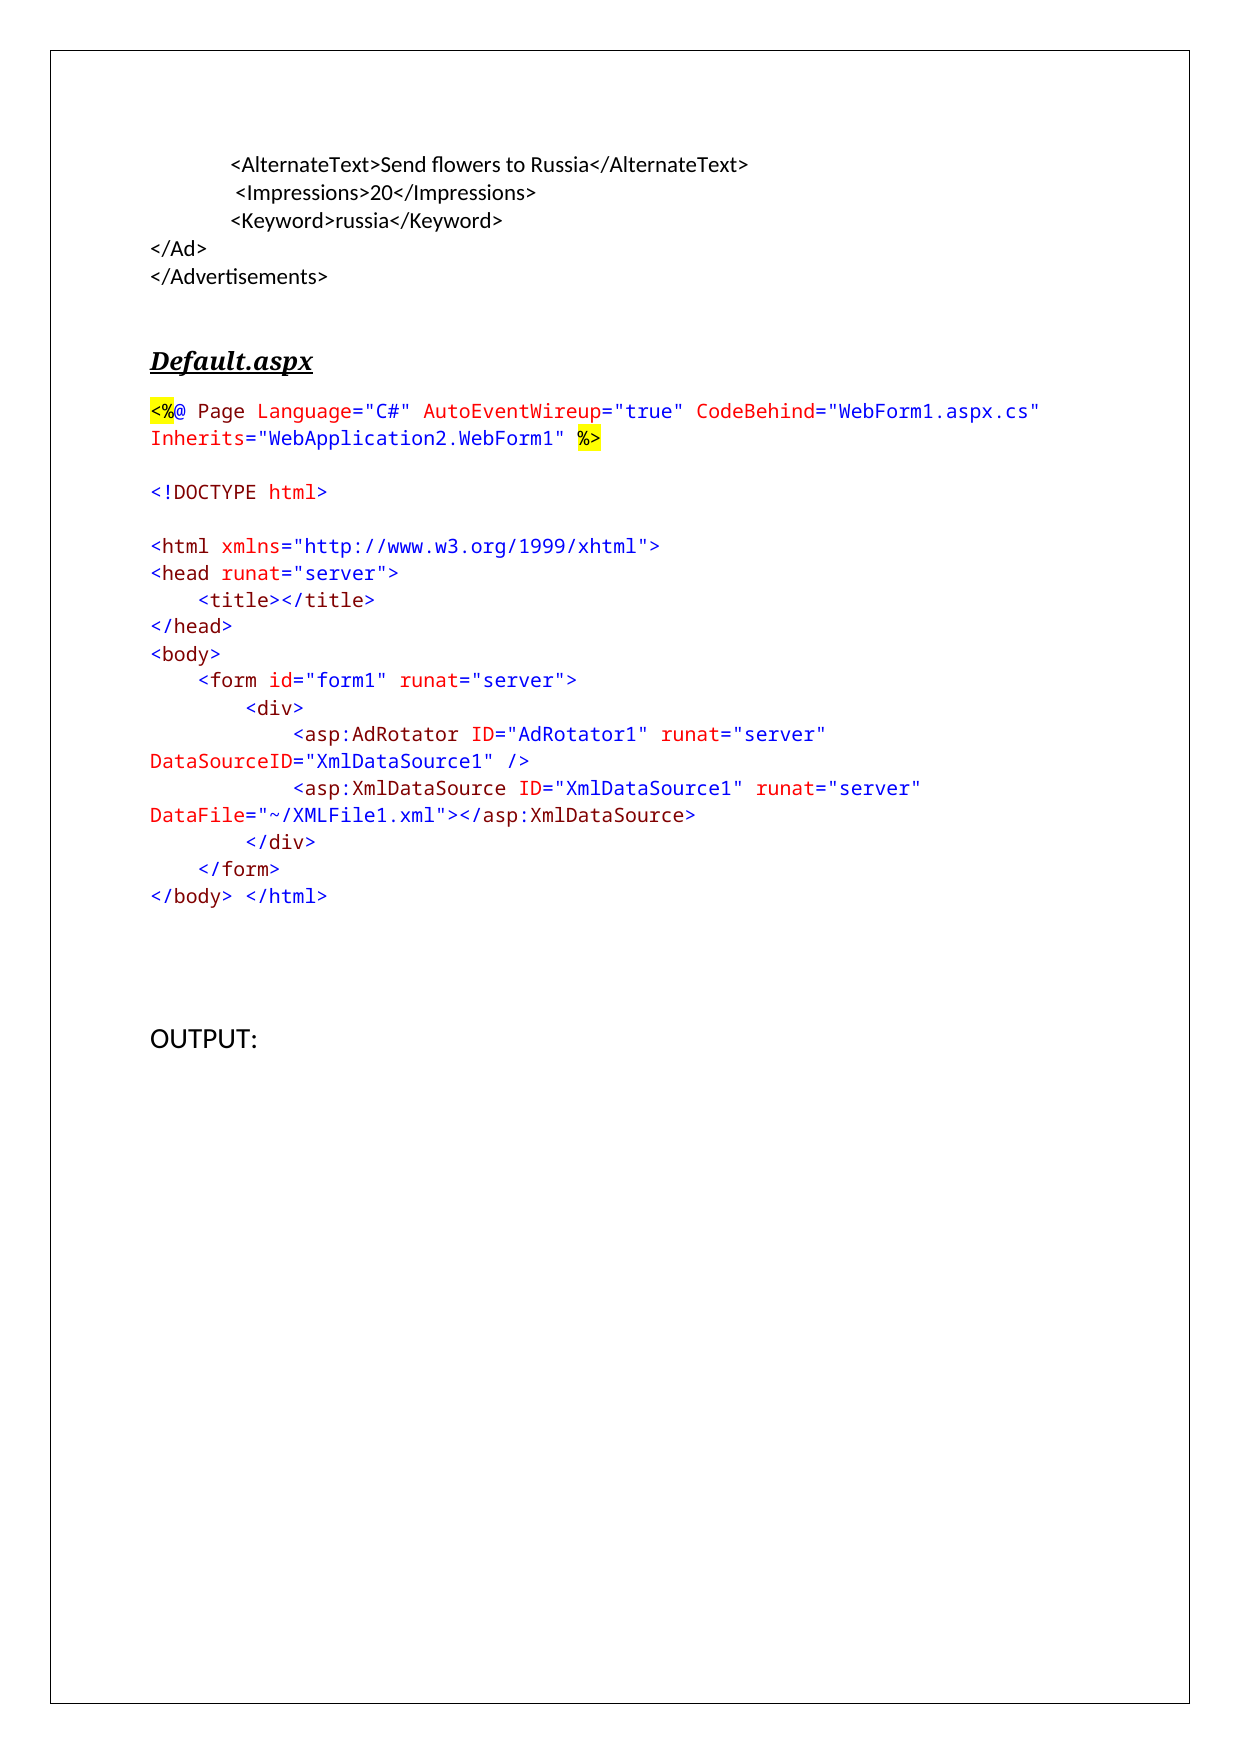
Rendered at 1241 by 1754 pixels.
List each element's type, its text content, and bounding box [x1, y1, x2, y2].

text <div> [150, 694, 1090, 721]
text <title></title> [150, 586, 1090, 613]
text <Keyword>russia</Keyword> [225, 206, 1090, 234]
text <html xmlns="http://www.w3.org/1999/xhtml"> [150, 532, 1090, 559]
text <AlternateText>Send flowers to Russia</AlternateText> [225, 150, 1090, 178]
text </Ad> [150, 234, 1090, 262]
text <%@ Page Language="C#" AutoEventWireup="true" CodeBehind="WebForm1.aspx.cs" Inherits="WebApplication2.WebForm1" %> [150, 397, 1090, 451]
text </form> [150, 856, 1090, 883]
text </div> [150, 829, 1090, 856]
text <!DOCTYPE html> [150, 478, 1090, 505]
text <Impressions>20</Impressions> [225, 178, 1090, 206]
text </head> [150, 613, 1090, 640]
text <asp:AdRotator ID="AdRotator1" runat="server" DataSourceID="XmlDataSource1" /> [150, 721, 1090, 775]
text </body> </html> [150, 883, 1090, 909]
text Default.aspx [150, 343, 1090, 378]
text <body> [150, 640, 1090, 667]
text <asp:XmlDataSource ID="XmlDataSource1" runat="server" DataFile="~/XMLFile1.xml"></asp:XmlDataSource> [150, 775, 1090, 829]
text <head runat="server"> [150, 559, 1090, 586]
text </Advertisements> [150, 262, 1090, 290]
text OUTPUT: [150, 1020, 1090, 1055]
text <form id="form1" runat="server"> [150, 667, 1090, 694]
